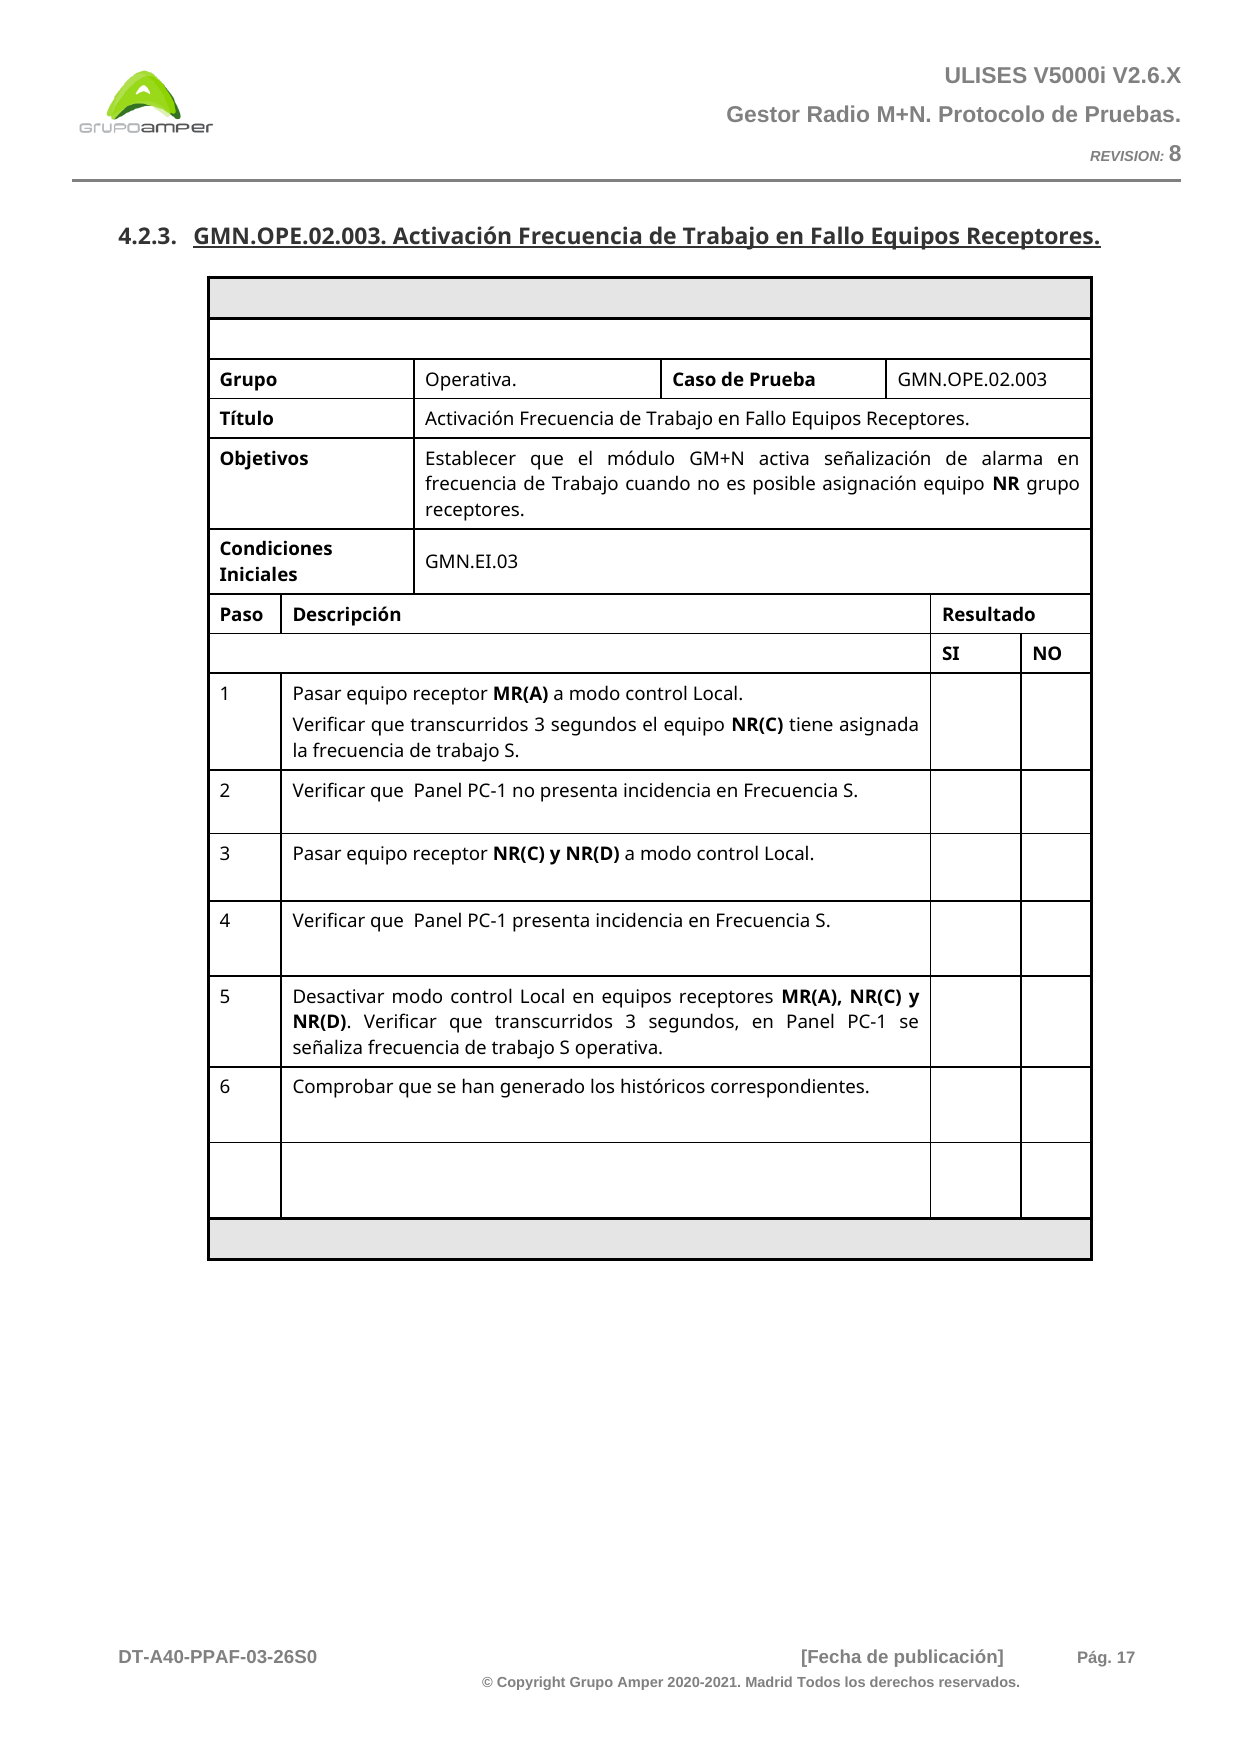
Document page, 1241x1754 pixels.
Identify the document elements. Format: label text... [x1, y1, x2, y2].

table_cell Verificar que Panel PC-1 presenta incidencia en Frecuencia S. [282, 902, 930, 975]
table_cell [1022, 977, 1090, 1066]
table_cell Pasar equipo receptor MR(A) a modo control Local. Verificar que transcurridos 3 segundos el equipo NR(C) tiene asignada la frecuencia de trabajo S. [282, 674, 930, 769]
table_cell [931, 1143, 1020, 1217]
table_cell 2 [210, 771, 280, 833]
table_cell Grupo [210, 360, 413, 398]
table_cell SI [931, 634, 1020, 672]
table_cell [210, 1143, 280, 1217]
table_cell 6 [210, 1068, 280, 1142]
table_cell [1022, 771, 1090, 833]
table_cell [931, 771, 1020, 833]
table_header [210, 279, 1090, 317]
table_cell Pasar equipo receptor NR(C) y NR(D) a modo control Local. [282, 834, 930, 900]
table_cell [210, 1220, 1090, 1258]
table_cell [1022, 1068, 1090, 1142]
table_cell [1022, 674, 1090, 769]
table_cell [1022, 834, 1090, 900]
table_cell Desactivar modo control Local en equipos receptores MR(A), NR(C) y NR(D). Verificar que transcurridos 3 segundos, en Panel PC-1 se señaliza frecuencia de trabajo S operativa. [282, 977, 930, 1066]
table_cell 5 [210, 977, 280, 1066]
table_cell Resultado [931, 595, 1090, 633]
picture [75, 59, 214, 146]
table_cell Activación Frecuencia de Trabajo en Fallo Equipos Receptores. [415, 399, 1090, 437]
table_cell Comprobar que se han generado los históricos correspondientes. [282, 1068, 930, 1142]
table_cell Descripción [282, 595, 930, 633]
table_cell Paso [210, 595, 280, 633]
table_cell [210, 320, 1090, 358]
table_cell [210, 634, 930, 672]
table_cell [931, 902, 1020, 975]
table_cell Operativa. [415, 360, 660, 398]
table_cell Condiciones Iniciales [210, 530, 413, 593]
table_cell NO [1022, 634, 1090, 672]
table_cell 1 [210, 674, 280, 769]
table_cell [931, 834, 1020, 900]
table_cell Caso de Prueba [662, 360, 885, 398]
table_cell Título [210, 399, 413, 437]
table_cell [931, 977, 1020, 1066]
table_cell Objetivos [210, 439, 413, 528]
table_cell GMN.OPE.02.003 [887, 360, 1090, 398]
table_cell 4 [210, 902, 280, 975]
table_cell Verificar que Panel PC-1 no presenta incidencia en Frecuencia S. [282, 771, 930, 833]
table_cell 3 [210, 834, 280, 900]
table_cell [931, 674, 1020, 769]
table_cell [931, 1068, 1020, 1142]
table_cell [1022, 902, 1090, 975]
table_cell [282, 1143, 930, 1217]
table_cell GMN.EI.03 [415, 530, 1090, 593]
table_cell [1022, 1143, 1090, 1217]
table_cell Establecer que el módulo GM+N activa señalización de alarma en frecuencia de Trabajo cuando no es posible asignación equipo NR grupo receptores. [415, 439, 1090, 528]
subtitle GMN.OPE.02.003. Activación Frecuencia de Trabajo en Fallo Equipos Receptores. [118, 219, 1181, 251]
